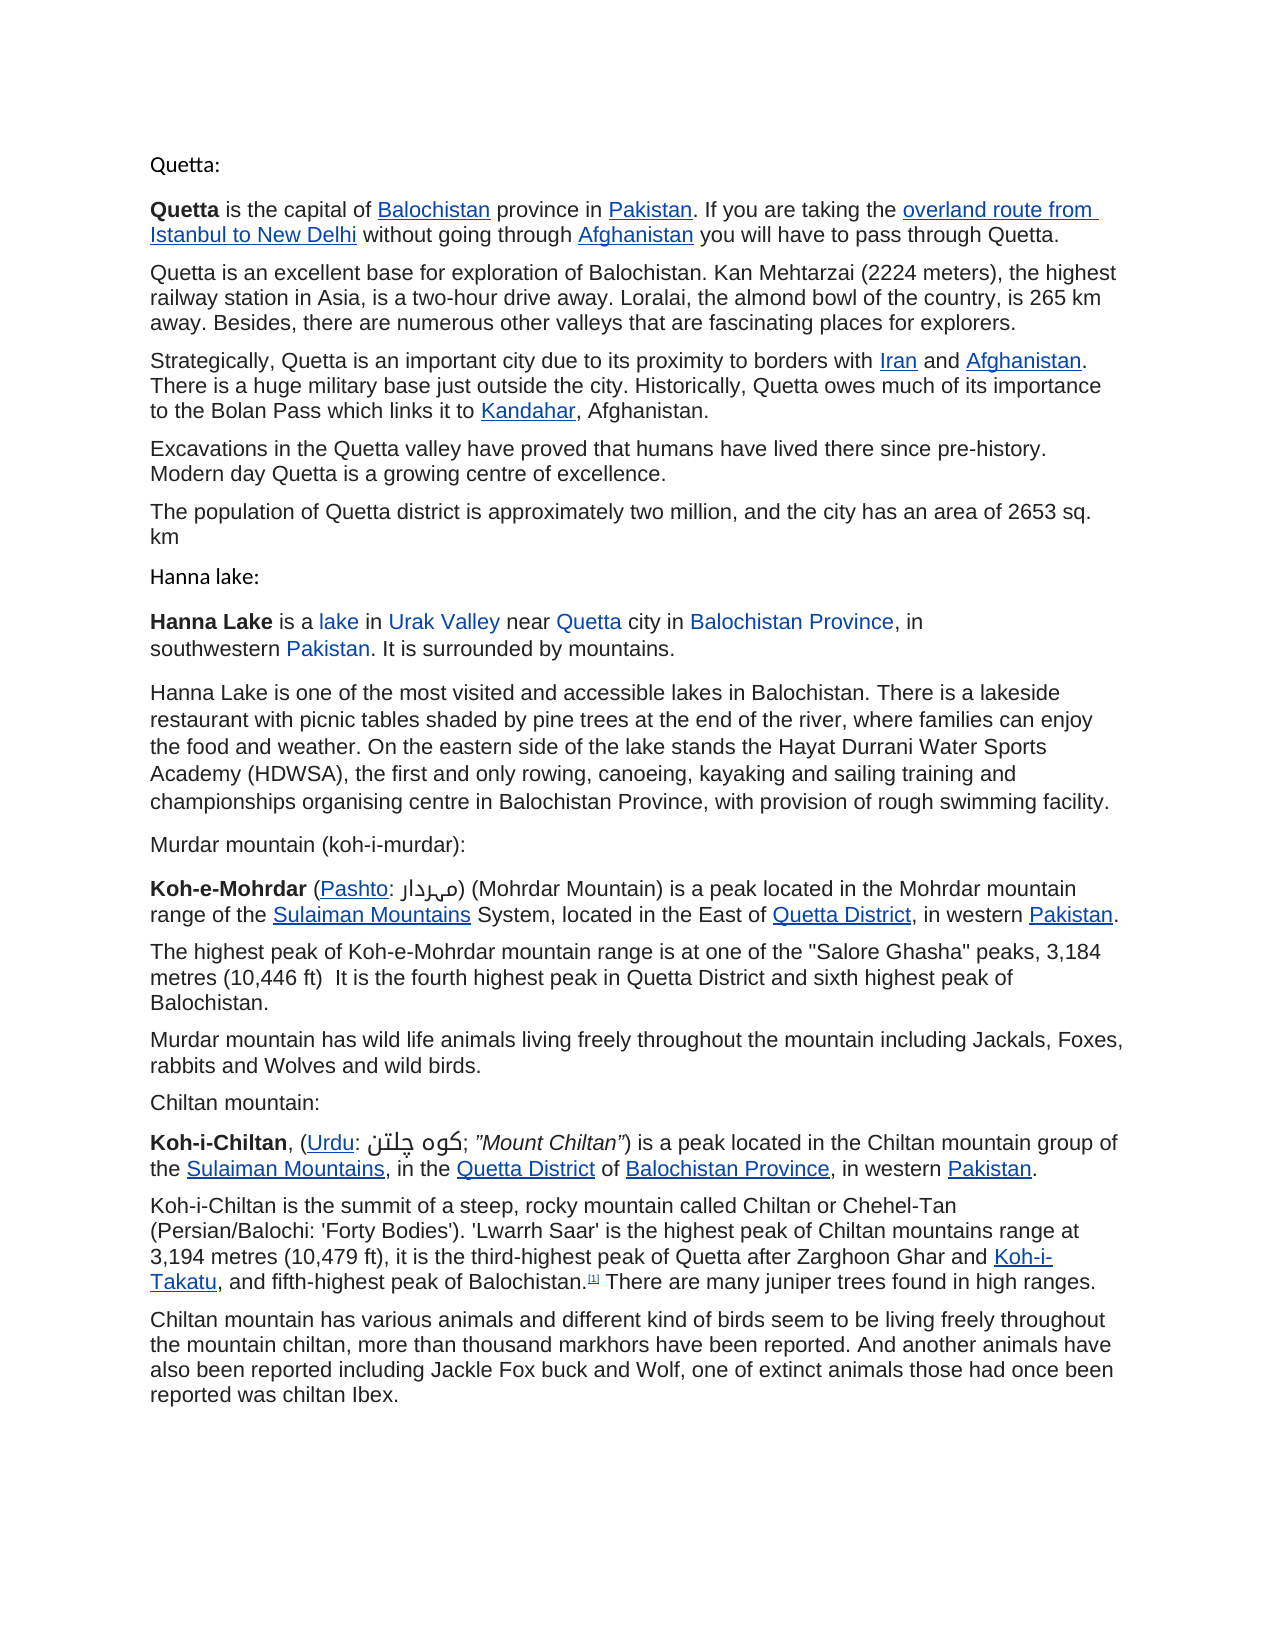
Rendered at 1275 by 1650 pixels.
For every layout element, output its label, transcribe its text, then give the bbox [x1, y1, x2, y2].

text Murdar mountain has wild life animals living freely throughout the mountain including Jackals, Foxes, rabbits and Wolves and wild birds. [150, 1027, 1125, 1078]
text Chiltan mountain: [150, 1090, 1125, 1115]
text Koh-i-Chiltan is the summit of a steep, rocky mountain called Chiltan or Chehel-Tan (Persian/Balochi: 'Forty Bodies'). 'Lwarrh Saar' is the highest peak of Chiltan mountains range at 3,194 metres (10,479 ft), it is the third-highest peak of Quetta after Zarghoon Ghar and Koh-i-Takatu, and fifth-highest peak of Balochistan.[1] There are many juniper trees found in high ranges. [150, 1193, 1125, 1294]
text Koh-e-Mohrdar (Pashto: مہردار‎) (Mohrdar Mountain) is a peak located in the Mohrdar mountain range of the Sulaiman Mountains System, located in the East of Quetta District, in western Pakistan. [150, 876, 1125, 927]
text Quetta is the capital of Balochistan province in Pakistan. If you are taking the overland route from Istanbul to New Delhi without going through Afghanistan you will have to pass through Quetta. [150, 197, 1125, 247]
text Murdar mountain (koh-i-murdar): [150, 832, 1125, 858]
text The population of Quetta district is approximately two million, and the city has an area of 2653 sq. km [150, 499, 1125, 549]
text Quetta is an excellent base for exploration of Balochistan. Kan Mehtarzai (2224 meters), the highest railway station in Asia, is a two-hour drive away. Loralai, the almond bowl of the country, is 265 km away. Besides, there are numerous other valleys that are fascinating places for explorers. [150, 260, 1125, 335]
text Hanna Lake is one of the most visited and accessible lakes in Balochistan. There is a lakeside restaurant with picnic tables shaded by pine trees at the end of the river, where families can enjoy the food and weather. On the eastern side of the lake stands the Hayat Durrani Water Sports Academy (HDWSA), the first and only rowing, canoeing, kayaking and sailing training and championships organising centre in Balochistan Province, with provision of rough swimming facility. [150, 680, 1125, 814]
text Quetta: [150, 150, 1125, 178]
text Hanna Lake is a lake in Urak Valley near Quetta city in Balochistan Province, in southwestern Pakistan. It is surrounded by mountains. [150, 609, 1125, 661]
text Excavations in the Quetta valley have proved that humans have lived there since pre-history. Modern day Quetta is a growing centre of excellence. [150, 436, 1125, 486]
text The highest peak of Koh-e-Mohrdar mountain range is at one of the "Salore Ghasha" peaks, 3,184 metres (10,446 ft) It is the fourth highest peak in Quetta District and sixth highest peak of Balochistan. [150, 939, 1125, 1015]
text Koh-i-Chiltan, (Urdu: کوہ چلتن‎; ”Mount Chiltan”) is a peak located in the Chiltan mountain group of the Sulaiman Mountains, in the Quetta District of Balochistan Province, in western Pakistan. [150, 1128, 1125, 1181]
text Hanna lake: [150, 562, 1125, 590]
text Strategically, Quetta is an important city due to its proximity to borders with Iran and Afghanistan. There is a huge military base just outside the city. Historically, Quetta owes much of its importance to the Bolan Pass which links it to Kandahar, Afghanistan. [150, 348, 1125, 423]
text Chiltan mountain has various animals and different kind of birds seem to be living freely throughout the mountain chiltan, more than thousand markhors have been reported. And another animals have also been reported including Jackle Fox buck and Wolf, one of extinct animals those had once been reported was chiltan Ibex. [399, 1307, 1125, 1407]
